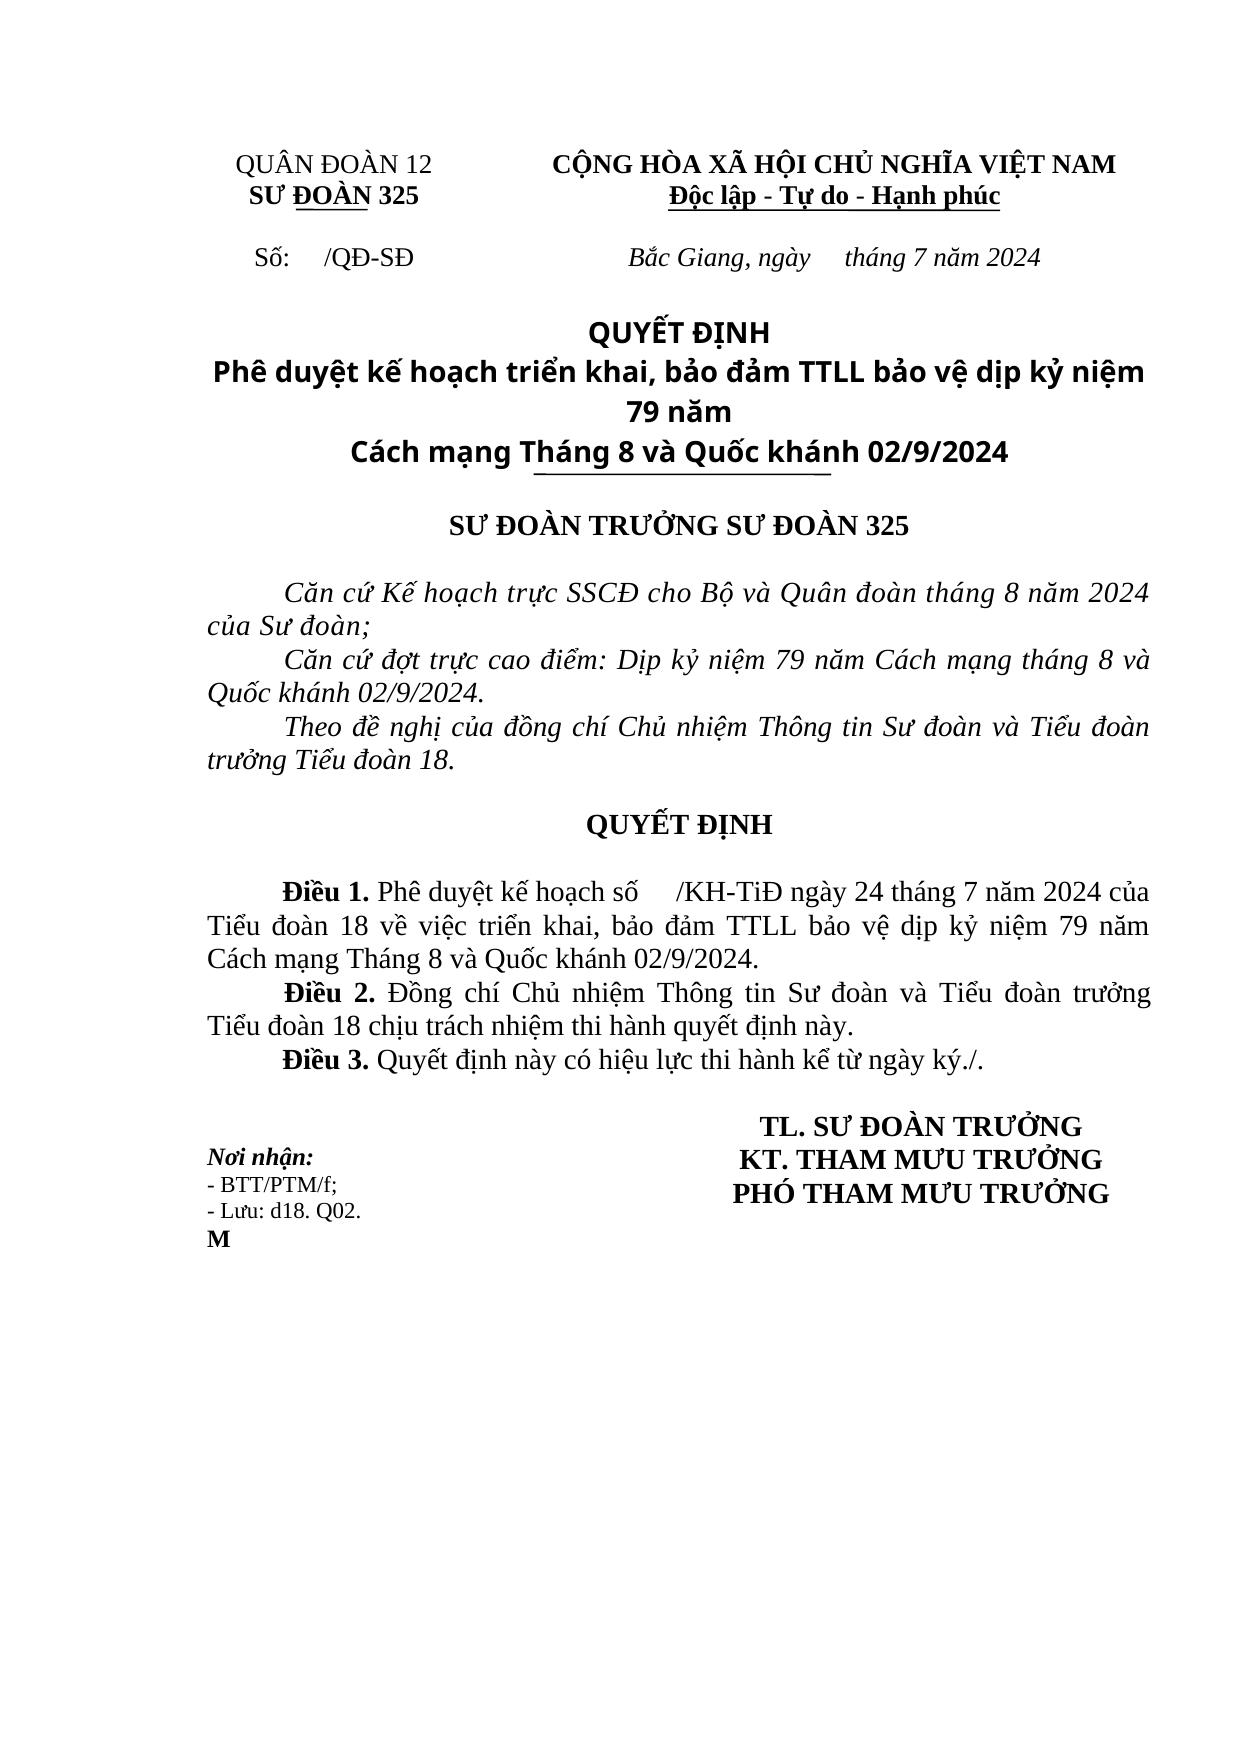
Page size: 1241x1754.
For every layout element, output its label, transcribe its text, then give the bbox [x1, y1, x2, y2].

text Căn cứ Kế hoạch trực SSCĐ cho Bộ và Quân đoàn tháng 8 năm 2024 của Sư đoàn; [207, 575, 1152, 642]
text Cách mạng Tháng 8 và Quốc khánh 02/9/2024 [207, 431, 1152, 471]
table_header TL. SƯ ĐOÀN TRƯỞNG KT. THAM MƯU TRƯỞNG PHÓ THAM MƯU TRƯỞNG [679, 1109, 1163, 1444]
text QUYẾT ĐỊNH [207, 807, 1152, 841]
text QUYẾT ĐỊNH [207, 312, 1152, 352]
text Căn cứ đợt trực cao điểm: Dịp kỷ niệm 79 năm Cách mạng tháng 8 và Quốc khánh 02/9/2024. [207, 642, 1152, 709]
text Điều 3. Quyết định này có hiệu lực thi hành kể từ ngày ký./. [207, 1042, 1152, 1075]
text Điều 1. Phê duyệt kế hoạch số /KH-TiĐ ngày 24 tháng 7 năm 2024 của Tiểu đoàn 18 về việc triển khai, bảo đảm TTLL bảo vệ dịp kỷ niệm 79 năm Cách mạng Tháng 8 và Quốc khánh 02/9/2024. [207, 874, 1152, 975]
table_header Nơi nhận: - BTT/PTM/f; - Lưu: d18. Q02. M [196, 1109, 679, 1444]
text SƯ ĐOÀN TRƯỞNG SƯ ĐOÀN 325 [207, 508, 1152, 541]
text Phê duyệt kế hoạch triển khai, bảo đảm TTLL bảo vệ dịp kỷ niệm 79 năm [207, 352, 1152, 431]
text Theo đề nghị của đồng chí Chủ nhiệm Thông tin Sư đoàn và Tiểu đoàn trưởng Tiểu đoàn 18. [207, 709, 1152, 776]
text Điều 2. Đồng chí Chủ nhiệm Thông tin Sư đoàn và Tiểu đoàn trưởng Tiểu đoàn 18 chịu trách nhiệm thi hành quyết định này. [207, 975, 1152, 1042]
table_header QUÂN ĐOÀN 12 SƯ ĐOÀN 325 Số: /QĐ-SĐ [196, 148, 472, 272]
table_header CỘNG HÒA XÃ HỘI CHỦ NGHĨA VIỆT NAM Độc lập - Tự do - Hạnh phúc Bắc Giang, ngày tháng 7 năm 2024 [473, 148, 1196, 272]
